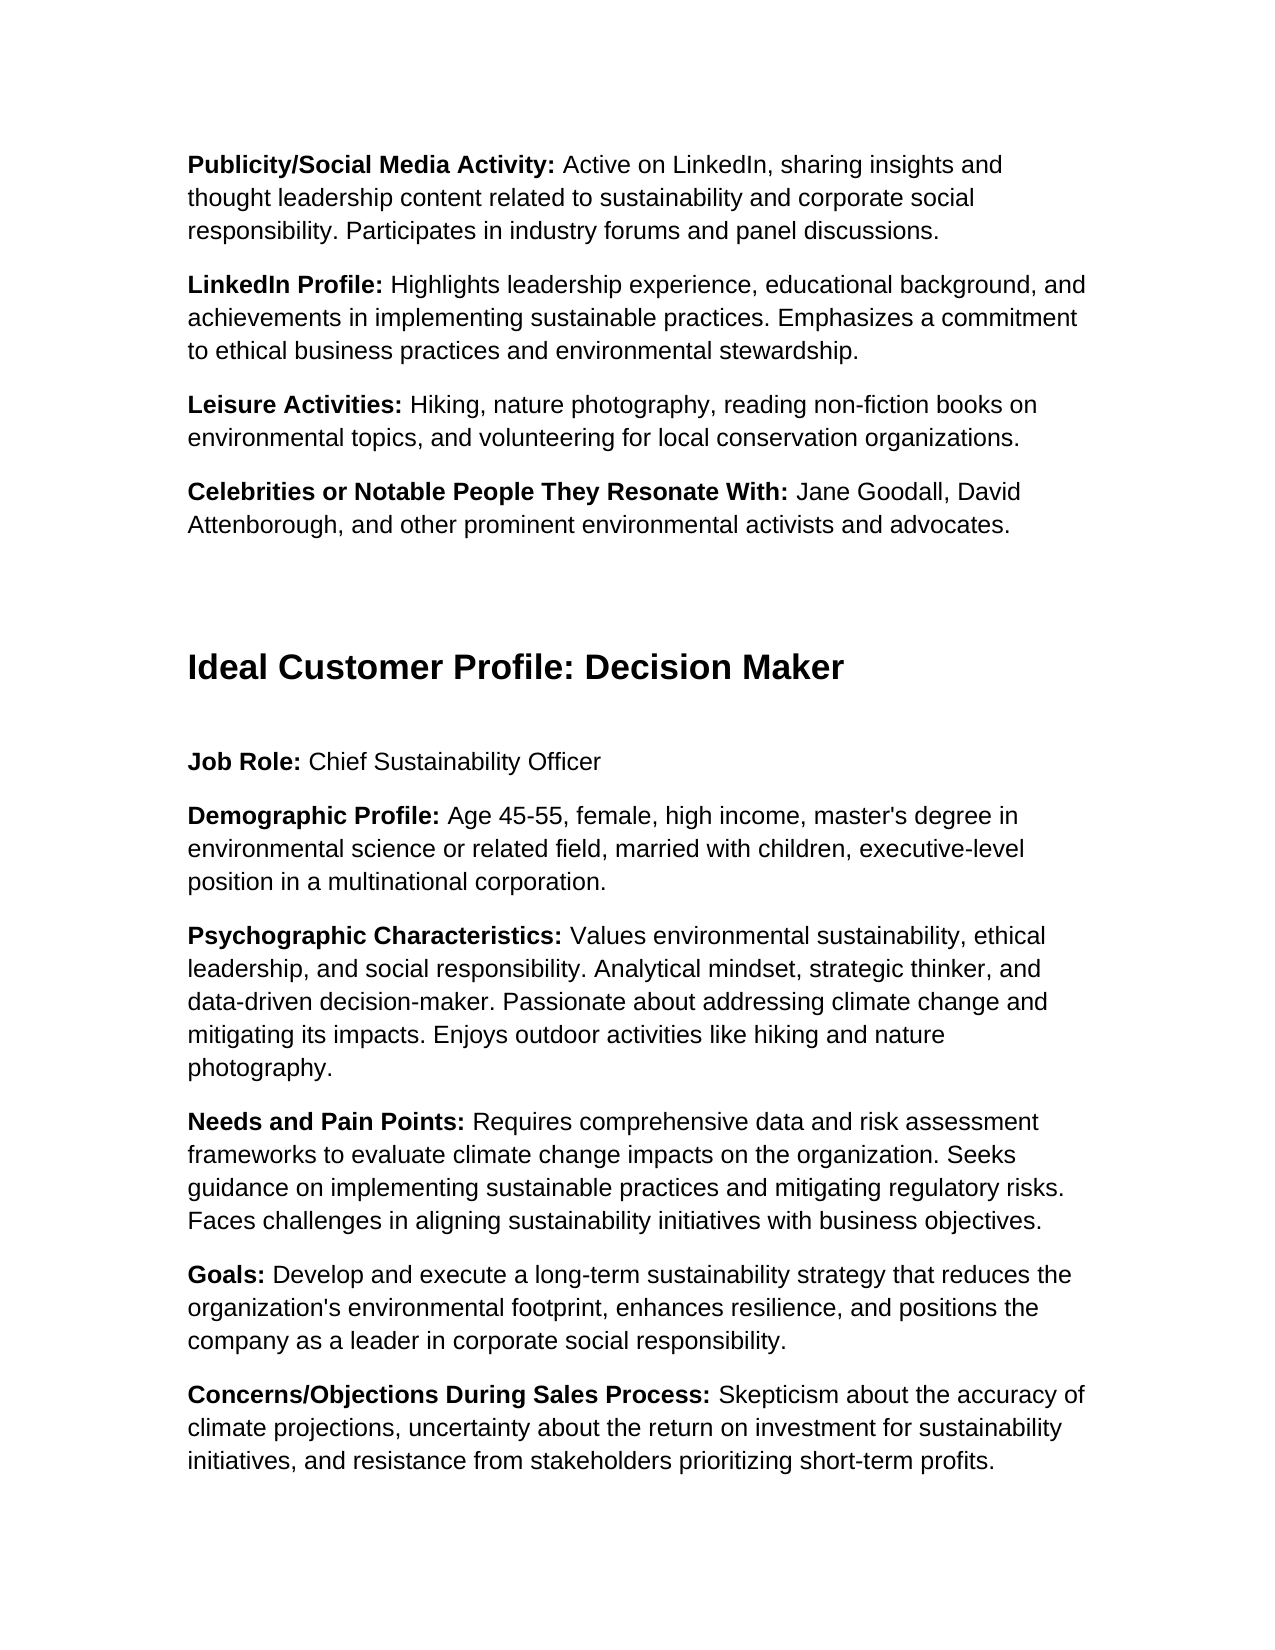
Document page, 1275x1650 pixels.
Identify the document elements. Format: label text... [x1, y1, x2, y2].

text Concerns/Objections During Sales Process: Skepticism about the accuracy of climate projections, uncertainty about the return on investment for sustainability initiatives, and resistance from stakeholders prioritizing short-term profits. [187, 1380, 1087, 1474]
text Leisure Activities: Hiking, nature photography, reading non-fiction books on environmental topics, and volunteering for local conservation organizations. [187, 390, 1087, 452]
text LinkedIn Profile: Highlights leadership experience, educational background, and achievements in implementing sustainable practices. Emphasizes a commitment to ethical business practices and environmental stewardship. [187, 270, 1087, 365]
text Job Role: Chief Sustainability Officer [187, 747, 1087, 776]
text Demographic Profile: Age 45-55, female, high income, master's degree in environmental science or related field, married with children, executive-level position in a multinational corporation. [187, 801, 1087, 896]
text Needs and Pain Points: Requires comprehensive data and risk assessment frameworks to evaluate climate change impacts on the organization. Seeks guidance on implementing sustainable practices and mitigating regulatory risks. Faces challenges in aligning sustainability initiatives with business objectives. [187, 1107, 1087, 1235]
text Publicity/Social Media Activity: Active on LinkedIn, sharing insights and thought leadership content related to sustainability and corporate social responsibility. Participates in industry forums and panel discussions. [187, 150, 1087, 245]
text Celebrities or Notable People They Resonate With: Jane Goodall, David Attenborough, and other prominent environmental activists and advocates. [187, 477, 1087, 538]
text Goals: Develop and execute a long-term sustainability strategy that reduces the organization's environmental footprint, enhances resilience, and positions the company as a leader in corporate social responsibility. [187, 1260, 1087, 1354]
subtitle Ideal Customer Profile: Decision Maker [187, 647, 1087, 687]
text Psychographic Characteristics: Values environmental sustainability, ethical leadership, and social responsibility. Analytical mindset, strategic thinker, and data-driven decision-maker. Passionate about addressing climate change and mitigating its impacts. Enjoys outdoor activities like hiking and nature photography. [187, 921, 1087, 1082]
